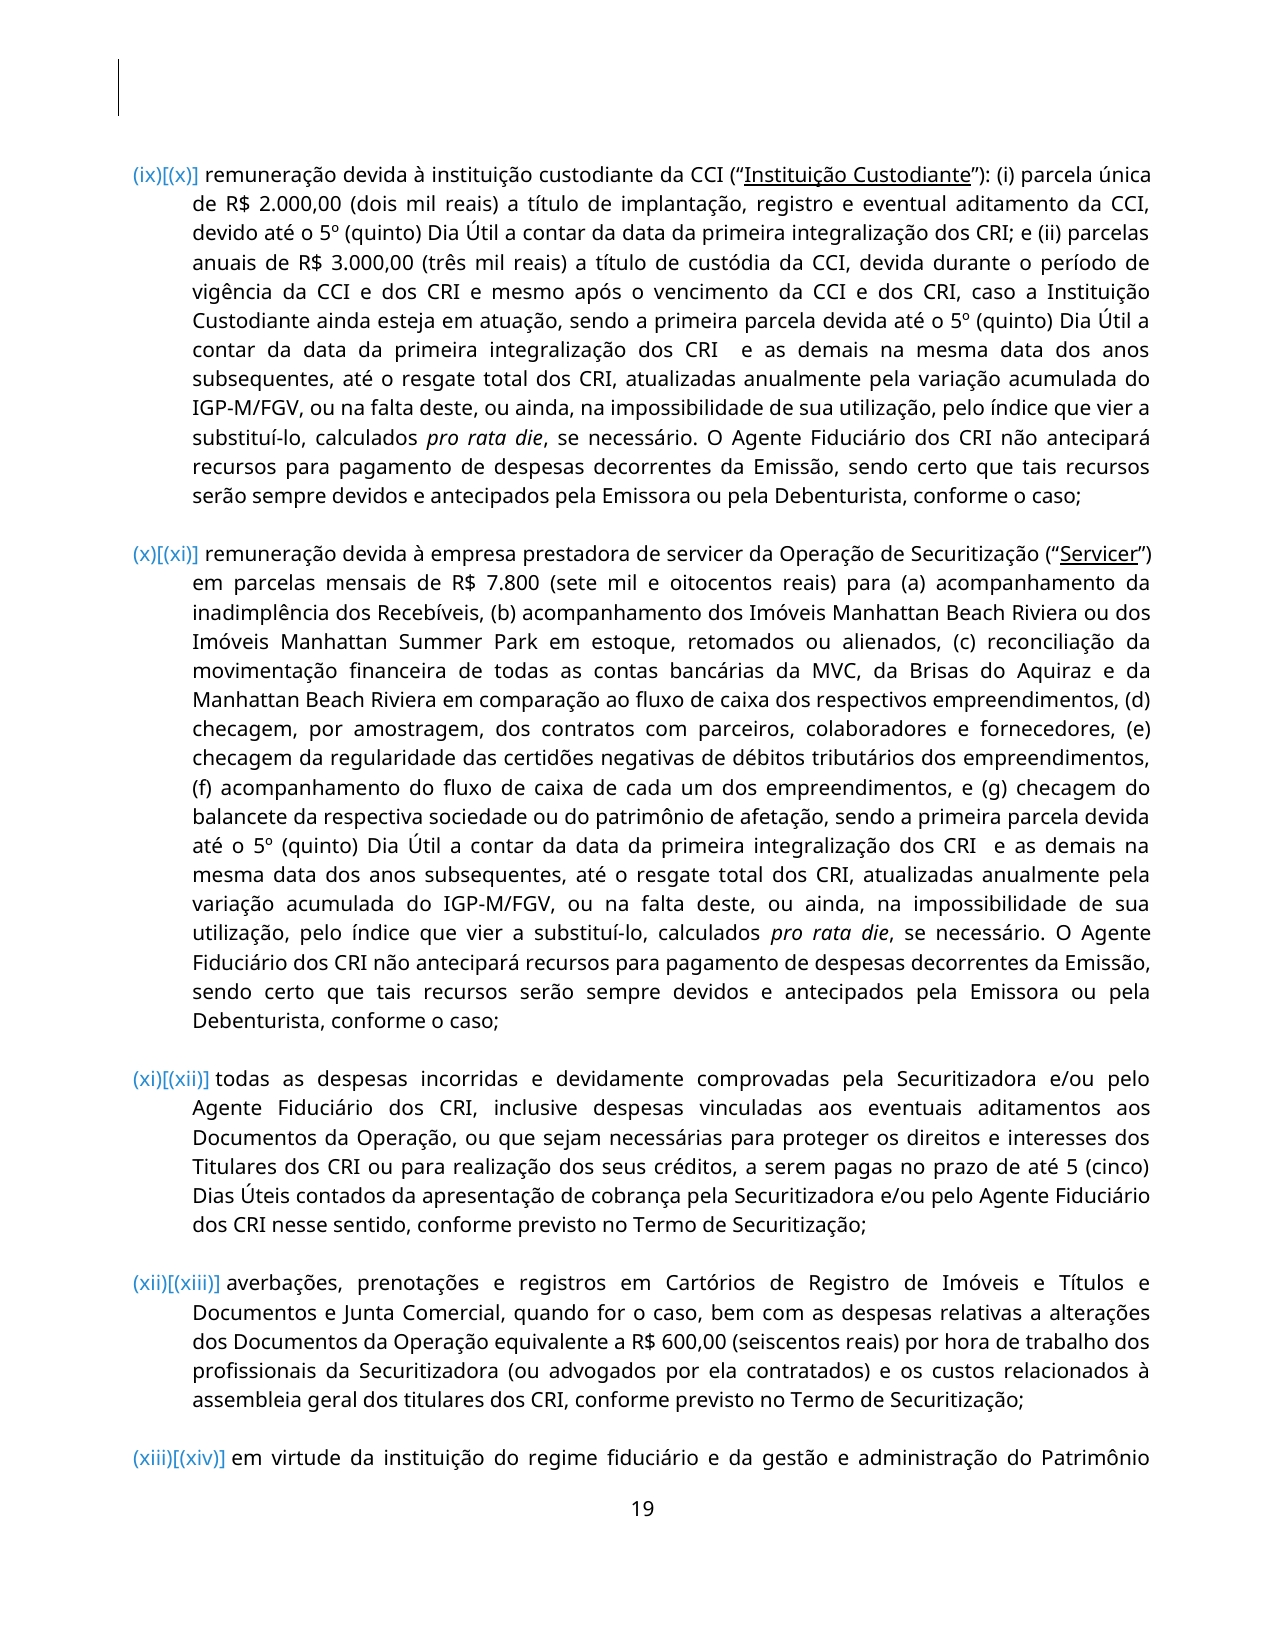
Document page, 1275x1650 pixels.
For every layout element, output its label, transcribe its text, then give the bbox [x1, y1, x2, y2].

list todas as despesas incorridas e devidamente comprovadas pela Securitizadora e/ou pelo Agente Fiduciário dos CRI, inclusive despesas vinculadas aos eventuais aditamentos aos Documentos da Operação, ou que sejam necessárias para proteger os direitos e interesses dos Titulares dos CRI ou para realização dos seus créditos, a serem pagas no prazo de até 5 (cinco) Dias Úteis contados da apresentação de cobrança pela Securitizadora e/ou pelo Agente Fiduciário dos CRI nesse sentido, conforme previsto no Termo de Securitização; [133, 1063, 1152, 1238]
list averbações, prenotações e registros em Cartórios de Registro de Imóveis e Títulos e Documentos e Junta Comercial, quando for o caso, bem com as despesas relativas a alterações dos Documentos da Operação equivalente a R$ 600,00 (seiscentos reais) por hora de trabalho dos profissionais da Securitizadora (ou advogados por ela contratados) e os custos relacionados à assembleia geral dos titulares dos CRI, conforme previsto no Termo de Securitização; [133, 1267, 1152, 1413]
list remuneração devida à empresa prestadora de servicer da Operação de Securitização (“Servicer”) em parcelas mensais de R$ 7.800 (sete mil e oitocentos reais) para (a) acompanhamento da inadimplência dos Recebíveis, (b) acompanhamento dos Imóveis Manhattan Beach Riviera ou dos Imóveis Manhattan Summer Park em estoque, retomados ou alienados, (c) reconciliação da movimentação financeira de todas as contas bancárias da MVC, da Brisas do Aquiraz e da Manhattan Beach Riviera em comparação ao fluxo de caixa dos respectivos empreendimentos, (d) checagem, por amostragem, dos contratos com parceiros, colaboradores e fornecedores, (e) checagem da regularidade das certidões negativas de débitos tributários dos empreendimentos, (f) acompanhamento do fluxo de caixa de cada um dos empreendimentos, e (g) checagem do balancete da respectiva sociedade ou do patrimônio de afetação, sendo a primeira parcela devida até o 5º (quinto) Dia Útil a contar da data da primeira integralização dos CRI e as demais na mesma data dos anos subsequentes, até o resgate total dos CRI, atualizadas anualmente pela variação acumulada do IGP-M/FGV, ou na falta deste, ou ainda, na impossibilidade de sua utilização, pelo índice que vier a substituí-lo, calculados pro rata die, se necessário. O Agente Fiduciário dos CRI não antecipará recursos para pagamento de despesas decorrentes da Emissão, sendo certo que tais recursos serão sempre devidos e antecipados pela Emissora ou pela Debenturista, conforme o caso; [133, 538, 1152, 1034]
list remuneração devida à instituição custodiante da CCI (“Instituição Custodiante”): (i) parcela única de R$ 2.000,00 (dois mil reais) a título de implantação, registro e eventual aditamento da CCI, devido até o 5º (quinto) Dia Útil a contar da data da primeira integralização dos CRI; e (ii) parcelas anuais de R$ 3.000,00 (três mil reais) a título de custódia da CCI, devida durante o período de vigência da CCI e dos CRI e mesmo após o vencimento da CCI e dos CRI, caso a Instituição Custodiante ainda esteja em atuação, sendo a primeira parcela devida até o 5º (quinto) Dia Útil a contar da data da primeira integralização dos CRI e as demais na mesma data dos anos subsequentes, até o resgate total dos CRI, atualizadas anualmente pela variação acumulada do IGP-M/FGV, ou na falta deste, ou ainda, na impossibilidade de sua utilização, pelo índice que vier a substituí-lo, calculados pro rata die, se necessário. O Agente Fiduciário dos CRI não antecipará recursos para pagamento de despesas decorrentes da Emissão, sendo certo que tais recursos serão sempre devidos e antecipados pela Emissora ou pela Debenturista, conforme o caso; [133, 159, 1152, 509]
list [133, 1442, 1152, 1472]
